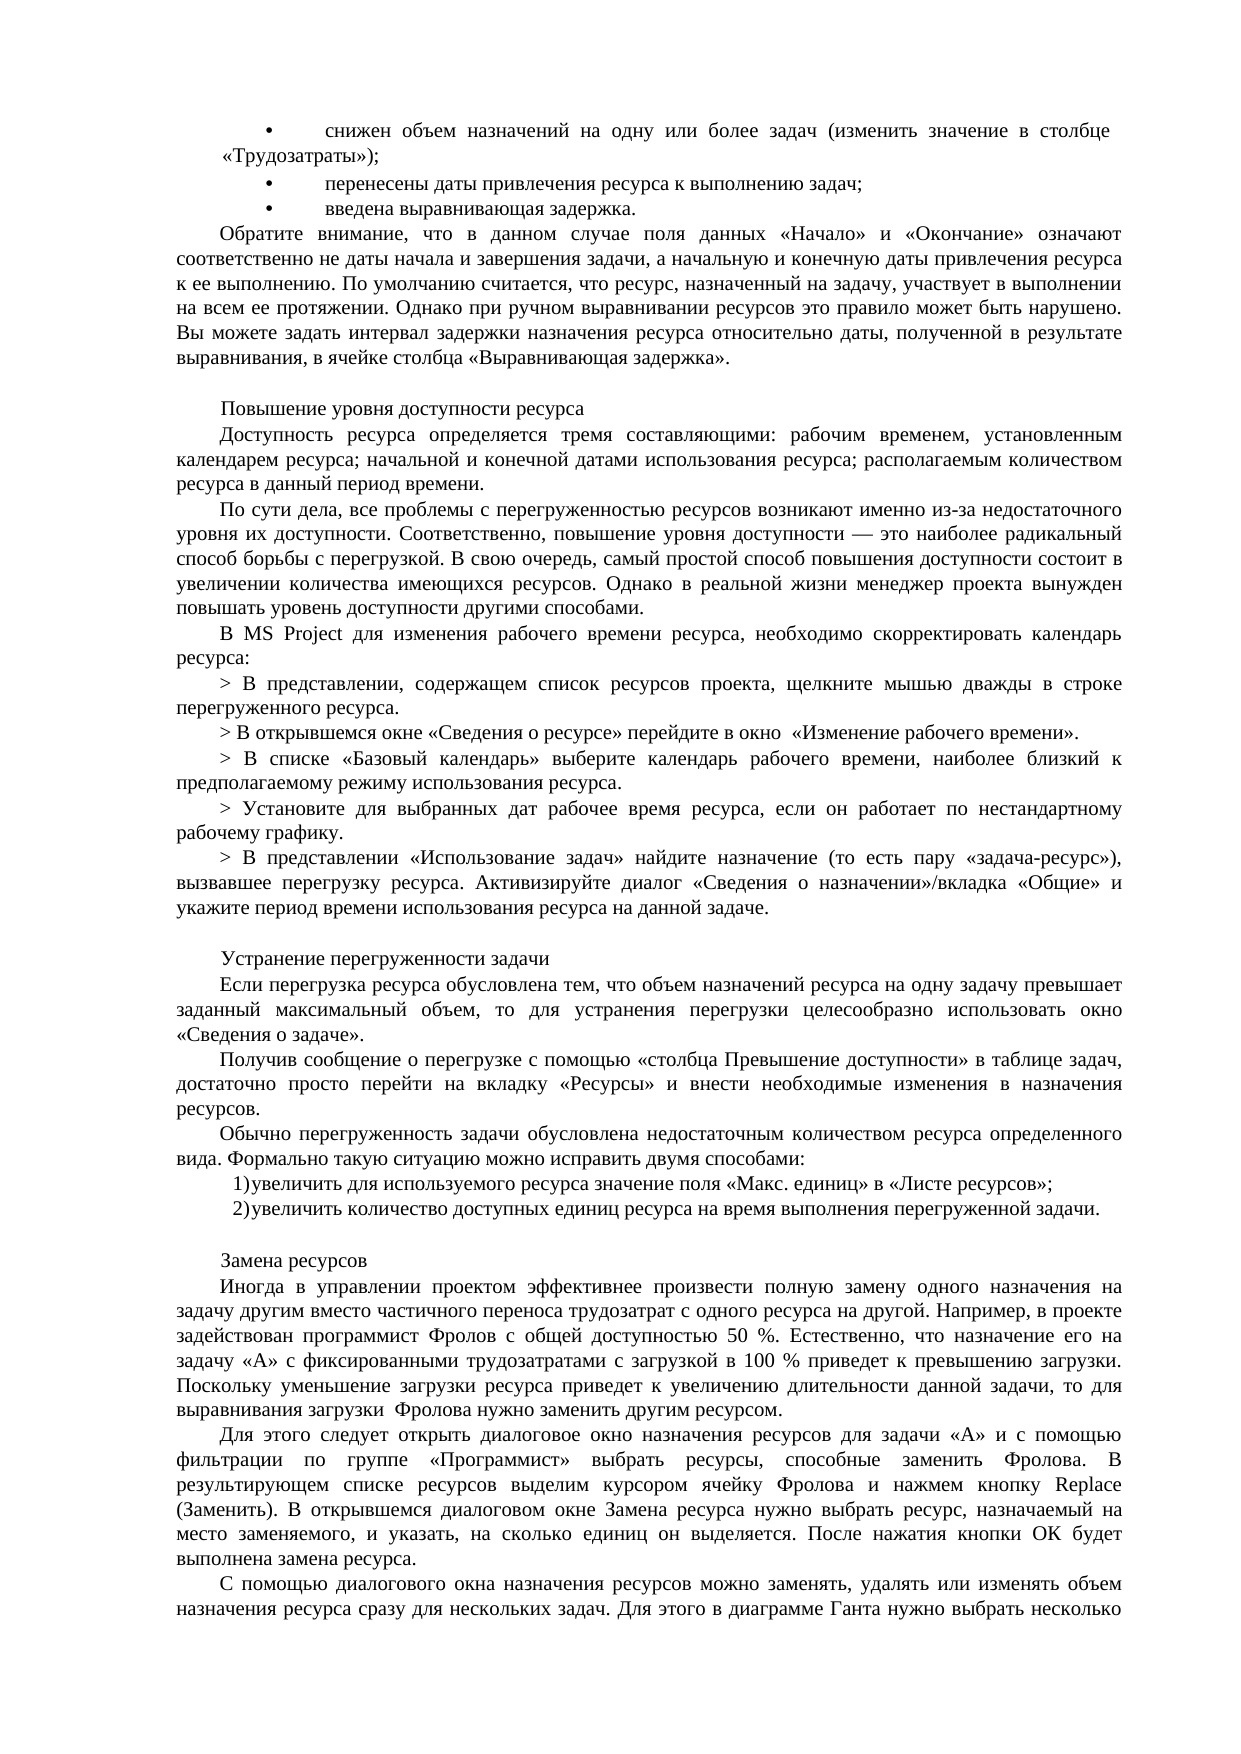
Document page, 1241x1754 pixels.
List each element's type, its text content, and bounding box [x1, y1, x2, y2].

list введена выравнивающая задержка. [222, 196, 1112, 220]
text Иногда в управлении проектом эффективнее произвести полную замену одного назначения на задачу другим вместо частичного переноса трудозатрат с одного ресурса на другой. Например, в проекте задействован программист Фролов с общей доступностью 50 %. Естественно, что назначение его на задачу «А» с фиксированными трудозатратами с загрузкой в 100 % приведет к превышению загрузки. Поскольку уменьшение загрузки ресурса приведет к увеличению длительности данной задачи, то для выравнивания загрузки Фролова нужно заменить другим ресурсом. [176, 1274, 1123, 1421]
text > В открывшемся окне «Сведения о ресурсе» перейдите в окно «Изменение рабочего времени». [176, 720, 1123, 744]
subtitle Устранение перегруженности задачи [220, 946, 1152, 970]
text В MS Project для изменения рабочего времени ресурса, необходимо скорректировать календарь ресурса: [176, 621, 1123, 669]
list снижен объем назначений на одну или более задач (изменить значение в столбце «Трудозатраты»); [222, 118, 1112, 167]
text Доступность ресурса определяется тремя составляющими: рабочим временем, установленным календарем ресурса; начальной и конечной датами использования ресурса; располагаемым количеством ресурса в данный период времени. [176, 422, 1123, 495]
text Если перегрузка ресурса обусловлена тем, что объем назначений ресурса на одну задачу превышает заданный максимальный объем, то для устранения перегрузки целесообразно использовать окно «Сведения о задаче». [176, 972, 1123, 1046]
text > В списке «Базовый календарь» выберите календарь рабочего времени, наиболее близкий к предполагаемому режиму использования ресурса. [176, 746, 1123, 794]
list перенесены даты привлечения ресурса к выполнению задач; [222, 171, 1112, 195]
text Для этого следует открыть диалоговое окно назначения ресурсов для задачи «А» и с помощью фильтрации по группе «Программист» выбрать ресурсы, способные заменить Фролова. В результирующем списке ресурсов выделим курсором ячейку Фролова и нажмем кнопку Replace (Заменить). В открывшемся диалоговом окне Замена ресурса нужно выбрать ресурс, назначаемый на место заменяемого, и указать, на сколько единиц он выделяется. После нажатия кнопки ОК будет выполнена замена ресурса. [176, 1422, 1123, 1570]
subtitle Повышение уровня доступности ресурса [220, 396, 1152, 420]
subtitle Замена ресурсов [220, 1247, 1152, 1272]
text Обычно перегруженность задачи обусловлена недостаточным количеством ресурса определенного вида. Формально такую ситуацию можно исправить двумя способами: [176, 1121, 1123, 1170]
text Обратите внимание, что в данном случае поля данных «Начало» и «Окончание» означают соответственно не даты начала и завершения задачи, а начальную и конечную даты привлечения ресурса к ее выполнению. По умолчанию считается, что ресурс, назначенный на задачу, участвует в выполнении на всем ее протяжении. Однако при ручном выравнивании ресурсов это правило может быть нарушено. Вы можете задать интервал задержки назначения ресурса относительно даты, полученной в результате выравнивания, в ячейке столбца «Выравнивающая задержка». [176, 221, 1123, 369]
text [176, 1571, 1123, 1620]
text > В представлении, содержащем список ресурсов проекта, щелкните мышью дважды в строке перегруженного ресурса. [176, 670, 1123, 719]
list увеличить количество доступных единиц ресурса на время выполнения перегруженной задачи. [189, 1196, 1123, 1220]
text Получив сообщение о перегрузке с помощью «столбца Превышение доступности» в таблице задач, достаточно просто перейти на вкладку «Ресурсы» и внести необходимые изменения в назначения ресурсов. [176, 1047, 1123, 1120]
list увеличить для используемого ресурса значение поля «Макс. единиц» в «Листе ресурсов»; [189, 1171, 1123, 1195]
text По сути дела, все проблемы с перегруженностью ресурсов возникают именно из-за недостаточного уровня их доступности. Соответственно, повышение уровня доступности — это наиболее радикальный способ борьбы с перегрузкой. В свою очередь, самый простой способ повышения доступности состоит в увеличении количества имеющихся ресурсов. Однако в реальной жизни менеджер проекта вынужден повышать уровень доступности другими способами. [176, 497, 1123, 619]
text > Установите для выбранных дат рабочее время ресурса, если он работает по нестандартному рабочему графику. [176, 795, 1123, 844]
text > В представлении «Использование задач» найдите назначение (то есть пару «задача-ресурс»), вызвавшее перегрузку ресурса. Активизируйте диалог «Сведения о назначении»/вкладка «Общие» и укажите период времени использования ресурса на данной задаче. [176, 845, 1123, 919]
